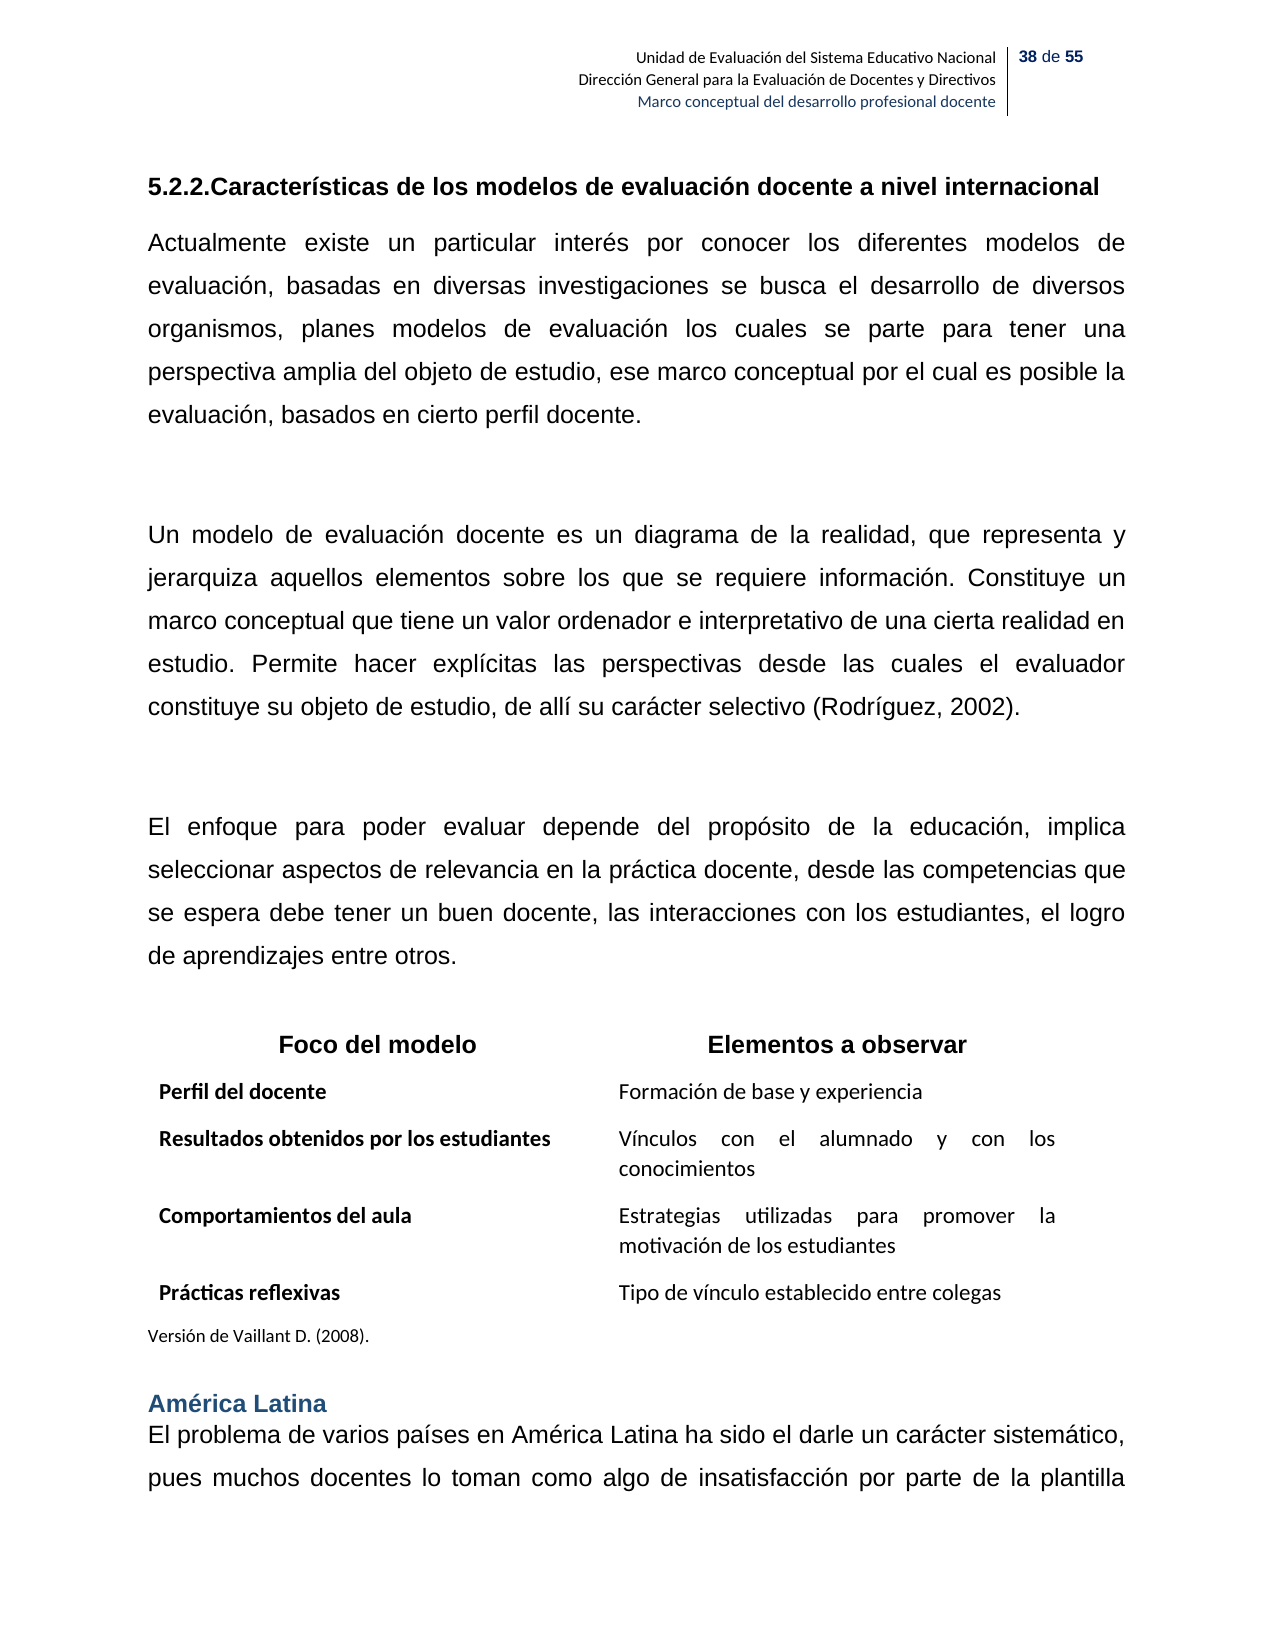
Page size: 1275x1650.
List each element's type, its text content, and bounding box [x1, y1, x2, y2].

table_cell Formación de base y experiencia [608, 1077, 1067, 1124]
text Versión de Vaillant D. (2008). [148, 1325, 1127, 1348]
text Actualmente existe un particular interés por conocer los diferentes modelos de evaluación, basadas en diversas investigaciones se busca el desarrollo de diversos organismos, planes modelos de evaluación los cuales se parte para tener una perspectiva amplia del objeto de estudio, ese marco conceptual por el cual es posible la evaluación, basados en cierto perfil docente. [148, 228, 1127, 429]
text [148, 1420, 1127, 1492]
table_cell Vínculos con el alumnado y con los conocimientos [608, 1124, 1067, 1201]
table_cell Prácticas reflexivas [148, 1278, 607, 1325]
table_cell Estrategias utilizadas para promover la motivación de los estudiantes [608, 1201, 1067, 1278]
text El enfoque para poder evaluar depende del propósito de la educación, implica seleccionar aspectos de relevancia en la práctica docente, desde las competencias que se espera debe tener un buen docente, las interacciones con los estudiantes, el logro de aprendizajes entre otros. [148, 812, 1127, 970]
text Un modelo de evaluación docente es un diagrama de la realidad, que representa y jerarquiza aquellos elementos sobre los que se requiere información. Constituye un marco conceptual que tiene un valor ordenador e interpretativo de una cierta realidad en estudio. Permite hacer explícitas las perspectivas desde las cuales el evaluador constituye su objeto de estudio, de allí su carácter selectivo (Rodríguez, 2002). [148, 520, 1127, 721]
table_cell Tipo de vínculo establecido entre colegas [608, 1278, 1067, 1325]
table_cell Comportamientos del aula [148, 1201, 607, 1278]
table_header Elementos a observar [608, 1030, 1067, 1077]
table_header Foco del modelo [148, 1030, 607, 1077]
subtitle América Latina [148, 1389, 1127, 1418]
table_cell Perfil del docente [148, 1077, 607, 1124]
subtitle 5.2.2.Características de los modelos de evaluación docente a nivel internacional [148, 172, 1127, 200]
table_cell Resultados obtenidos por los estudiantes [148, 1124, 607, 1201]
